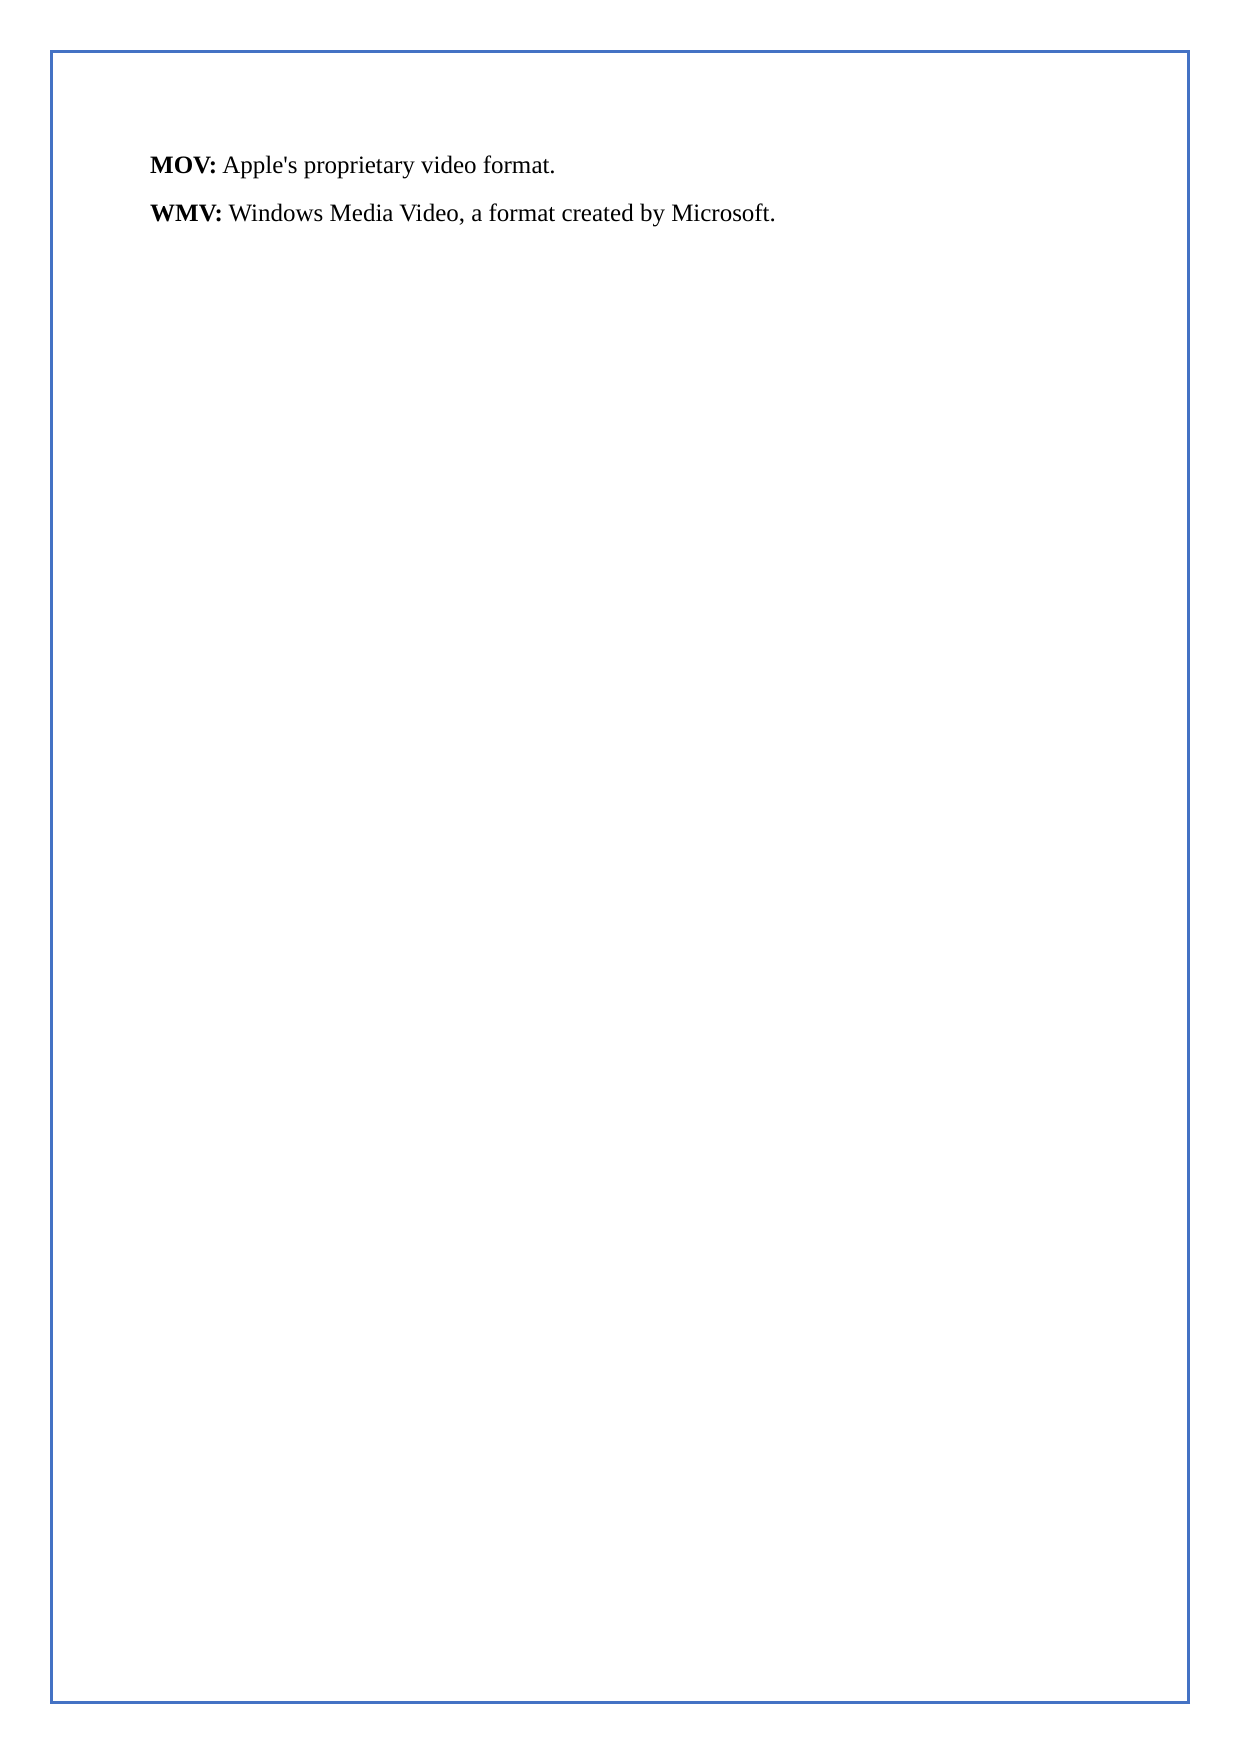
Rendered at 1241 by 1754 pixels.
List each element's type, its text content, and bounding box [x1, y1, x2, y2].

text WMV: Windows Media Video, a format created by Microsoft. [150, 198, 1090, 226]
text MOV: Apple's proprietary video format. [150, 150, 1090, 179]
